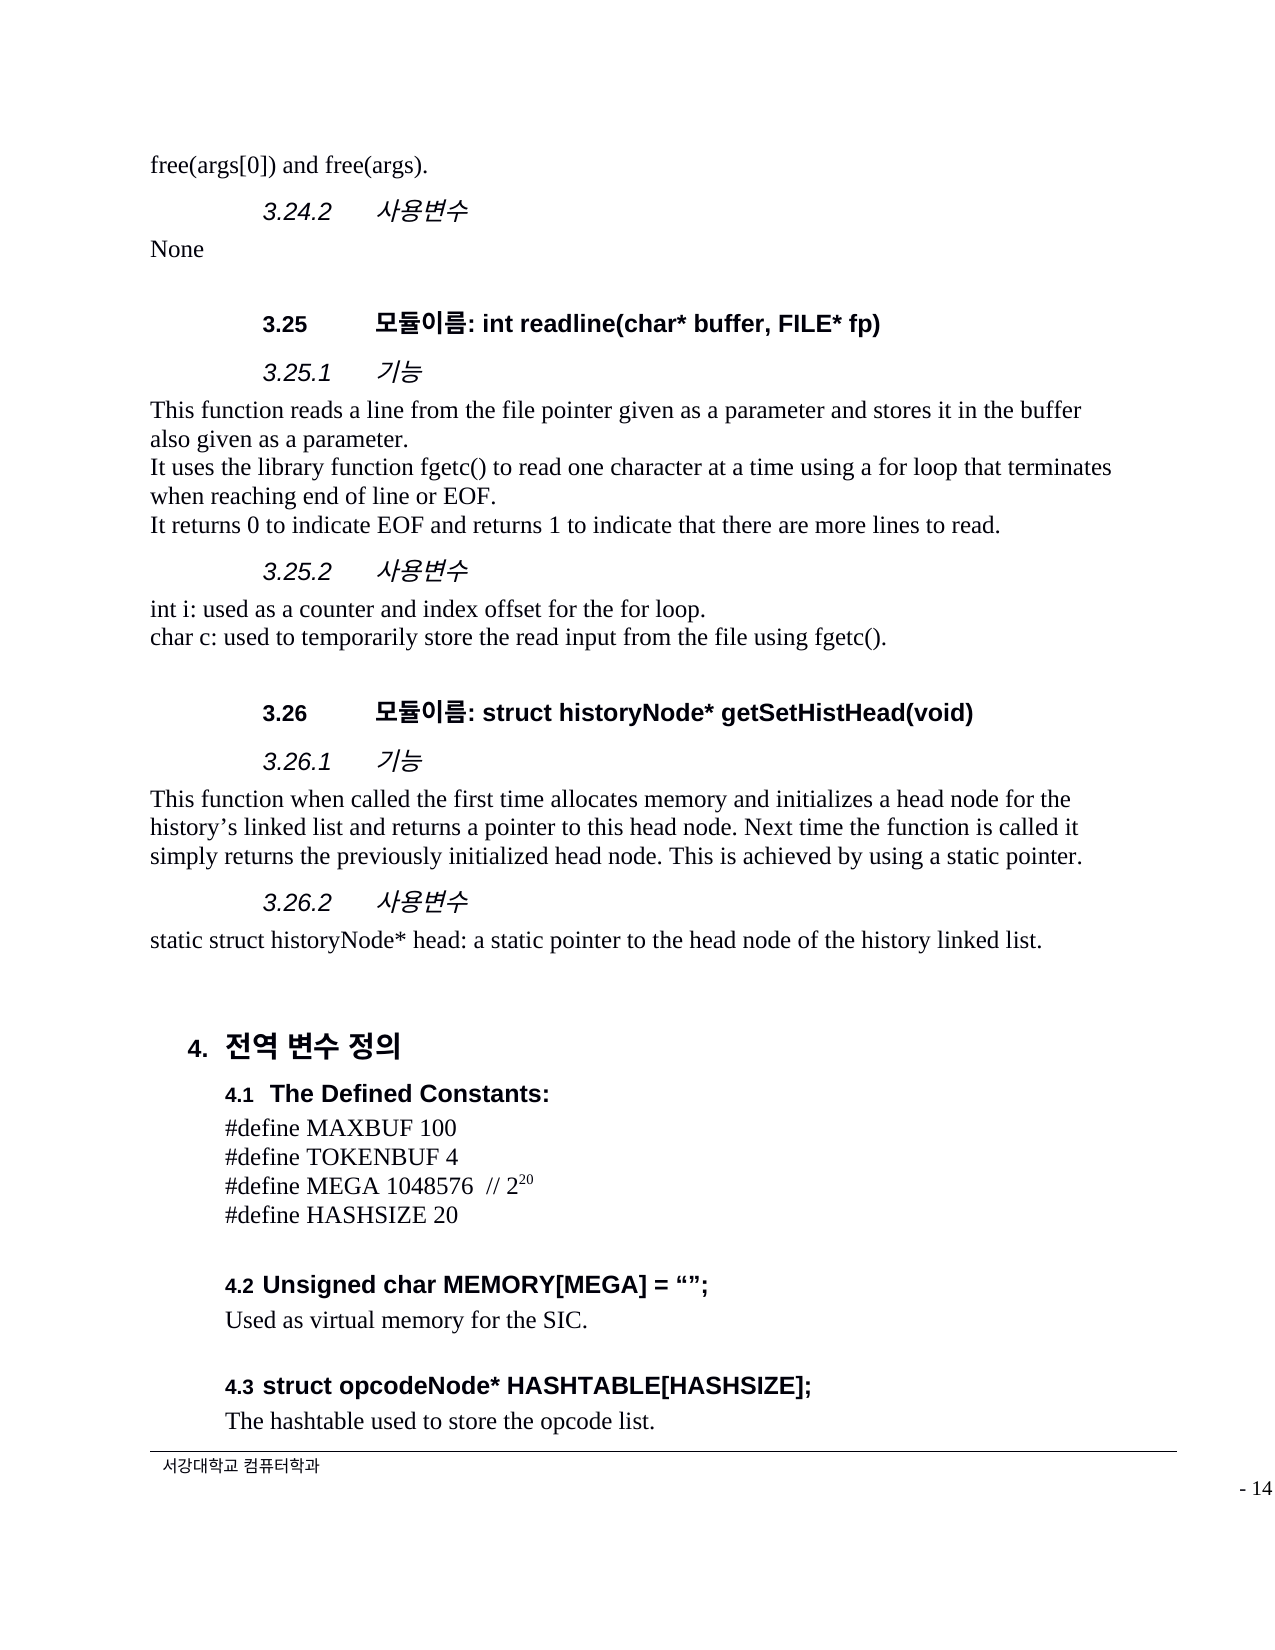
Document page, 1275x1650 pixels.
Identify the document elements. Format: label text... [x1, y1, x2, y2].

subtitle 사용변수 [262, 882, 1125, 919]
subtitle 모듈이름: struct historyNode* getSetHistHead(void) [262, 692, 1125, 729]
text #define MEGA 1048576 // 220 [150, 1171, 1125, 1200]
text static struct historyNode* head: a static pointer to the head node of the history linked list. [150, 925, 1125, 954]
text It uses the library function fgetc() to read one character at a time using a for loop that terminates when reaching end of line or EOF. [150, 452, 1125, 510]
text Used as virtual memory for the SIC. [150, 1305, 1125, 1333]
text The hashtable used to store the opcode list. [150, 1406, 1125, 1435]
text free(args[0]) and free(args). [150, 150, 1125, 179]
text #define HASHSIZE 20 [150, 1200, 1125, 1228]
text char c: used to temporarily store the read input from the file using fgetc(). [150, 622, 1125, 651]
text #define TOKENBUF 4 [150, 1142, 1125, 1171]
subtitle 사용변수 [262, 191, 1125, 227]
text It returns 0 to indicate EOF and returns 1 to indicate that there are more lines to read. [150, 510, 1125, 539]
text None [150, 234, 1125, 262]
subtitle 전역 변수 정의 [187, 1024, 1125, 1066]
text This function when called the first time allocates memory and initializes a head node for the history’s linked list and returns a pointer to this head node. Next time the function is called it simply returns the previously initialized head node. This is achieved by using a static pointer. [150, 784, 1125, 870]
text This function reads a line from the file pointer given as a parameter and stores it in the buffer also given as a parameter. [150, 395, 1125, 452]
subtitle 기능 [262, 741, 1125, 777]
subtitle struct opcodeNode* HASHTABLE[HASHSIZE]; [225, 1371, 1125, 1400]
subtitle 기능 [262, 352, 1125, 389]
text int i: used as a counter and index offset for the for loop. [150, 594, 1125, 622]
subtitle 사용변수 [262, 551, 1125, 587]
subtitle Unsigned char MEMORY[MEGA] = “”; [225, 1270, 1125, 1298]
subtitle The Defined Constants: [225, 1078, 1125, 1107]
text #define MAXBUF 100 [150, 1113, 1125, 1142]
subtitle 모듈이름: int readline(char* buffer, FILE* fp) [262, 304, 1125, 340]
